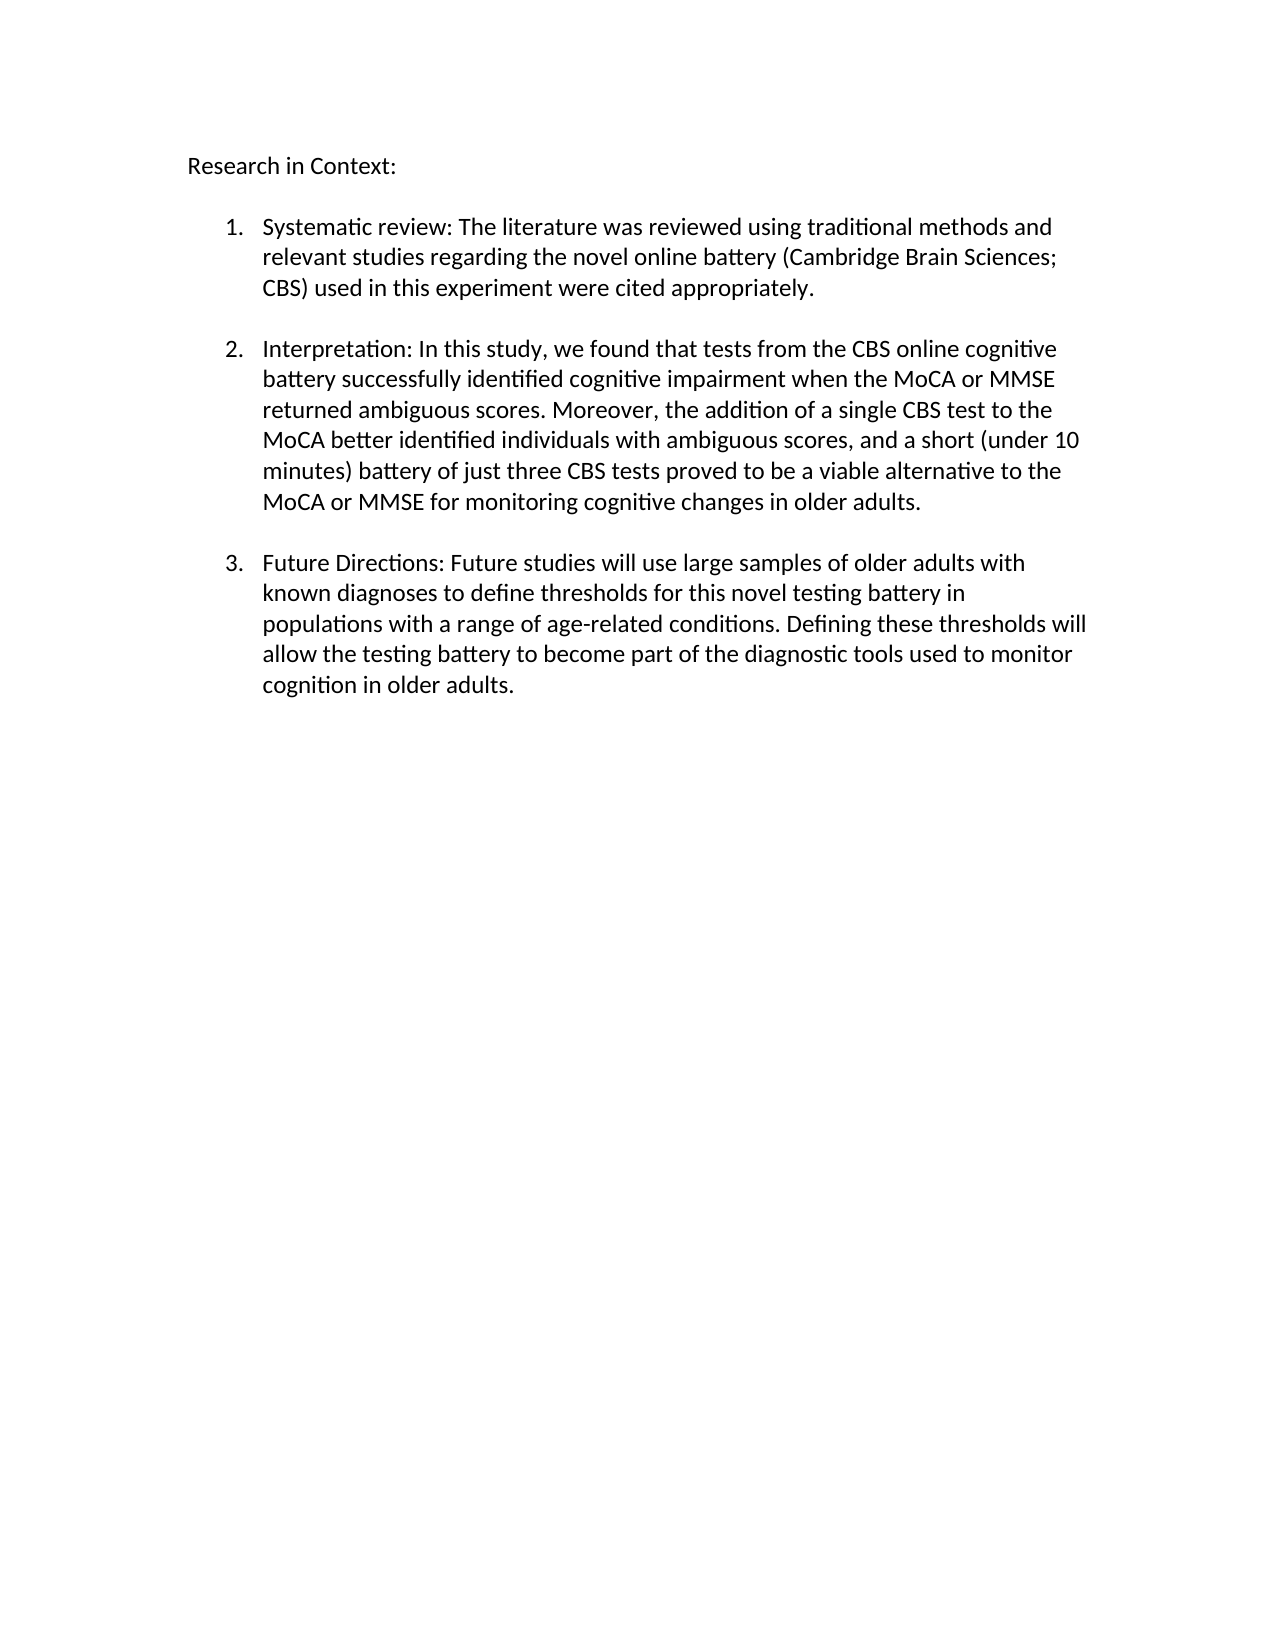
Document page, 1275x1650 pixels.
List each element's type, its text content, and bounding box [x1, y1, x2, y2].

list Systematic review: The literature was reviewed using traditional methods and relevant studies regarding the novel online battery (Cambridge Brain Sciences; CBS) used in this experiment were cited appropriately. [225, 211, 1087, 303]
list Interpretation: In this study, we found that tests from the CBS online cognitive battery successfully identified cognitive impairment when the MoCA or MMSE returned ambiguous scores. Moreover, the addition of a single CBS test to the MoCA better identified individuals with ambiguous scores, and a short (under 10 minutes) battery of just three CBS tests proved to be a viable alternative to the MoCA or MMSE for monitoring cognitive changes in older adults. [225, 333, 1087, 516]
text Research in Context: [187, 150, 1087, 181]
list Future Directions: Future studies will use large samples of older adults with known diagnoses to define thresholds for this novel testing battery in populations with a range of age-related conditions. Defining these thresholds will allow the testing battery to become part of the diagnostic tools used to monitor cognition in older adults. [225, 547, 1087, 699]
